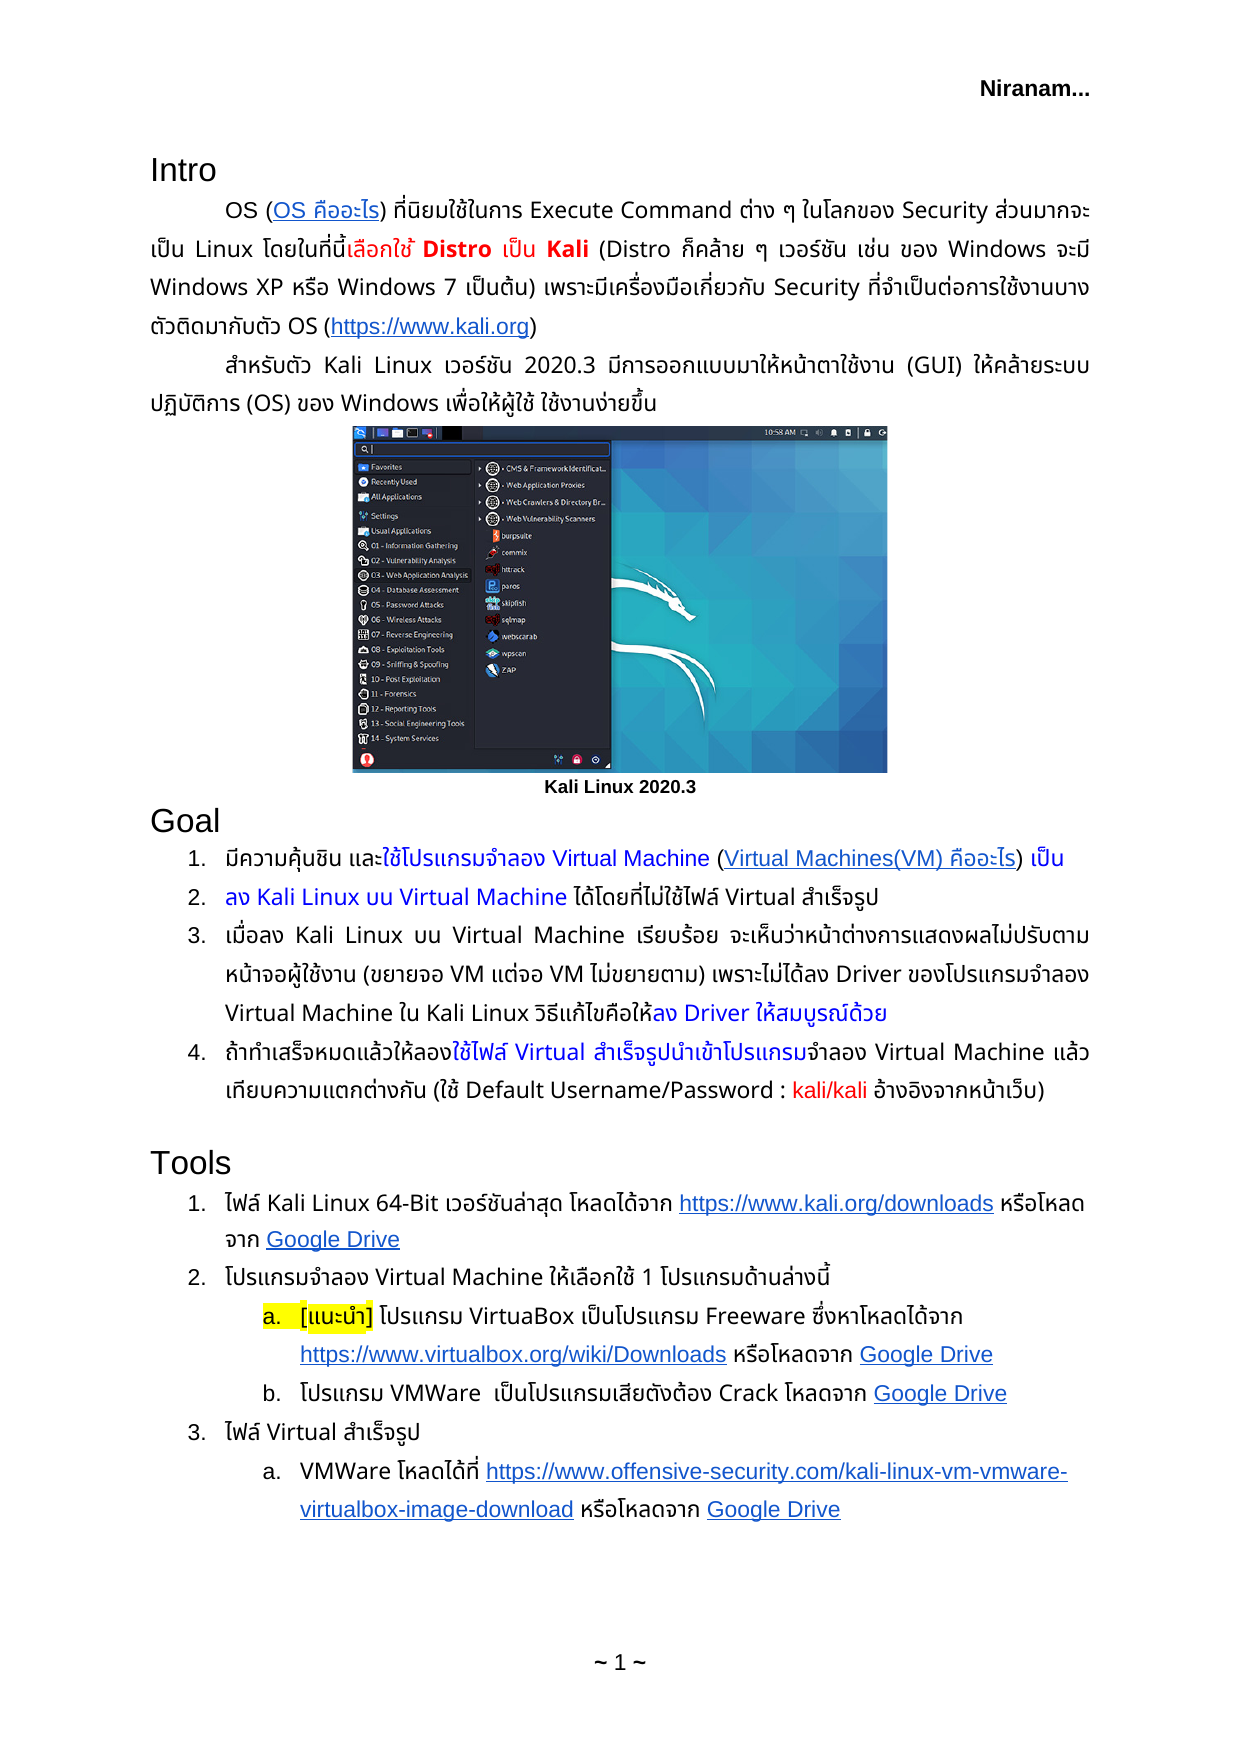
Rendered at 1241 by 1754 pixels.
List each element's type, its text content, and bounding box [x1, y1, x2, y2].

subtitle Goal [150, 801, 1090, 839]
subtitle Tools [150, 1143, 1090, 1181]
list โปรแกรม VMWare เป็นโปรแกรมเสียตังต้อง Crack โหลดจาก Google Drive [262, 1377, 1090, 1411]
text Kali Linux 2020.3 [150, 776, 1090, 798]
picture [352, 426, 888, 773]
list VMWare โหลดได้ที่ https://www.offensive-security.com/kali-linux-vm-vmware-virtualbox-image-download หรือโหลดจาก Google Drive [262, 1455, 1090, 1527]
list เมื่อลง Kali Linux บน Virtual Machine เรียบร้อย จะเห็นว่าหน้าต่างการแสดงผลไม่ปรับตามหน้าจอผู้ใช้งาน (ขยายจอ VM แต่จอ VM ไม่ขยายตาม) เพราะไม่ได้ลง Driver ของโปรแกรมจำลอง Virtual Machine ใน Kali Linux วิธีแก้ไขคือให้ลง Driver ให้สมบูรณ์ด้วย [187, 919, 1090, 1030]
list ถ้าทำเสร็จหมดแล้วให้ลองใช้ไฟล์ Virtual สำเร็จรูปนำเข้าโปรแกรมจำลอง Virtual Machine แล้วเทียบความแตกต่างกัน (ใช้ Default Username/Password : kali/kali อ้างอิงจากหน้าเว็บ) [187, 1035, 1090, 1108]
list ไฟล์ Virtual สำเร็จรูป [187, 1416, 1090, 1450]
text OS (OS คืออะไร) ที่นิยมใช้ในการ Execute Command ต่าง ๆ ในโลกของ Security ส่วนมากจะเป็น Linux โดยในที่นี้เลือกใช้ Distro เป็น Kali (Distro ก็คล้าย ๆ เวอร์ชัน เช่น ของ Windows จะมี Windows XP หรือ Windows 7 เป็นต้น) เพราะมีเครื่องมือเกี่ยวกับ Security ที่จำเป็นต่อการใช้งานบางตัวติดมากับตัว OS (https://www.kali.org) [150, 194, 1090, 344]
list โปรแกรมจำลอง Virtual Machine ให้เลือกใช้ 1 โปรแกรมด้านล่างนี้ [187, 1261, 1090, 1295]
subtitle Intro [150, 150, 1090, 188]
list มีความคุ้นชิน และใช้โปรแกรมจำลอง Virtual Machine (Virtual Machines(VM) คืออะไร) เป็น [187, 845, 1090, 876]
text สำหรับตัว Kali Linux เวอร์ชัน 2020.3 มีการออกแบบมาให้หน้าตาใช้งาน (GUI) ให้คล้ายระบบปฏิบัติการ (OS) ของ Windows เพื่อให้ผู้ใช้ ใช้งานง่ายขึ้น [150, 349, 1090, 421]
list ลง Kali Linux บน Virtual Machine ได้โดยที่ไม่ใช้ไฟล์ Virtual สำเร็จรูป [187, 881, 1090, 914]
list [แนะนำ] โปรแกรม VirtuaBox เป็นโปรแกรม Freeware ซึ่งหาโหลดได้จาก https://www.virtualbox.org/wiki/Downloads หรือโหลดจาก Google Drive [262, 1300, 1090, 1372]
list ไฟล์ Kali Linux 64-Bit เวอร์ชันล่าสุด โหลดได้จาก https://www.kali.org/downloads หรือโหลดจาก Google Drive [187, 1187, 1090, 1256]
